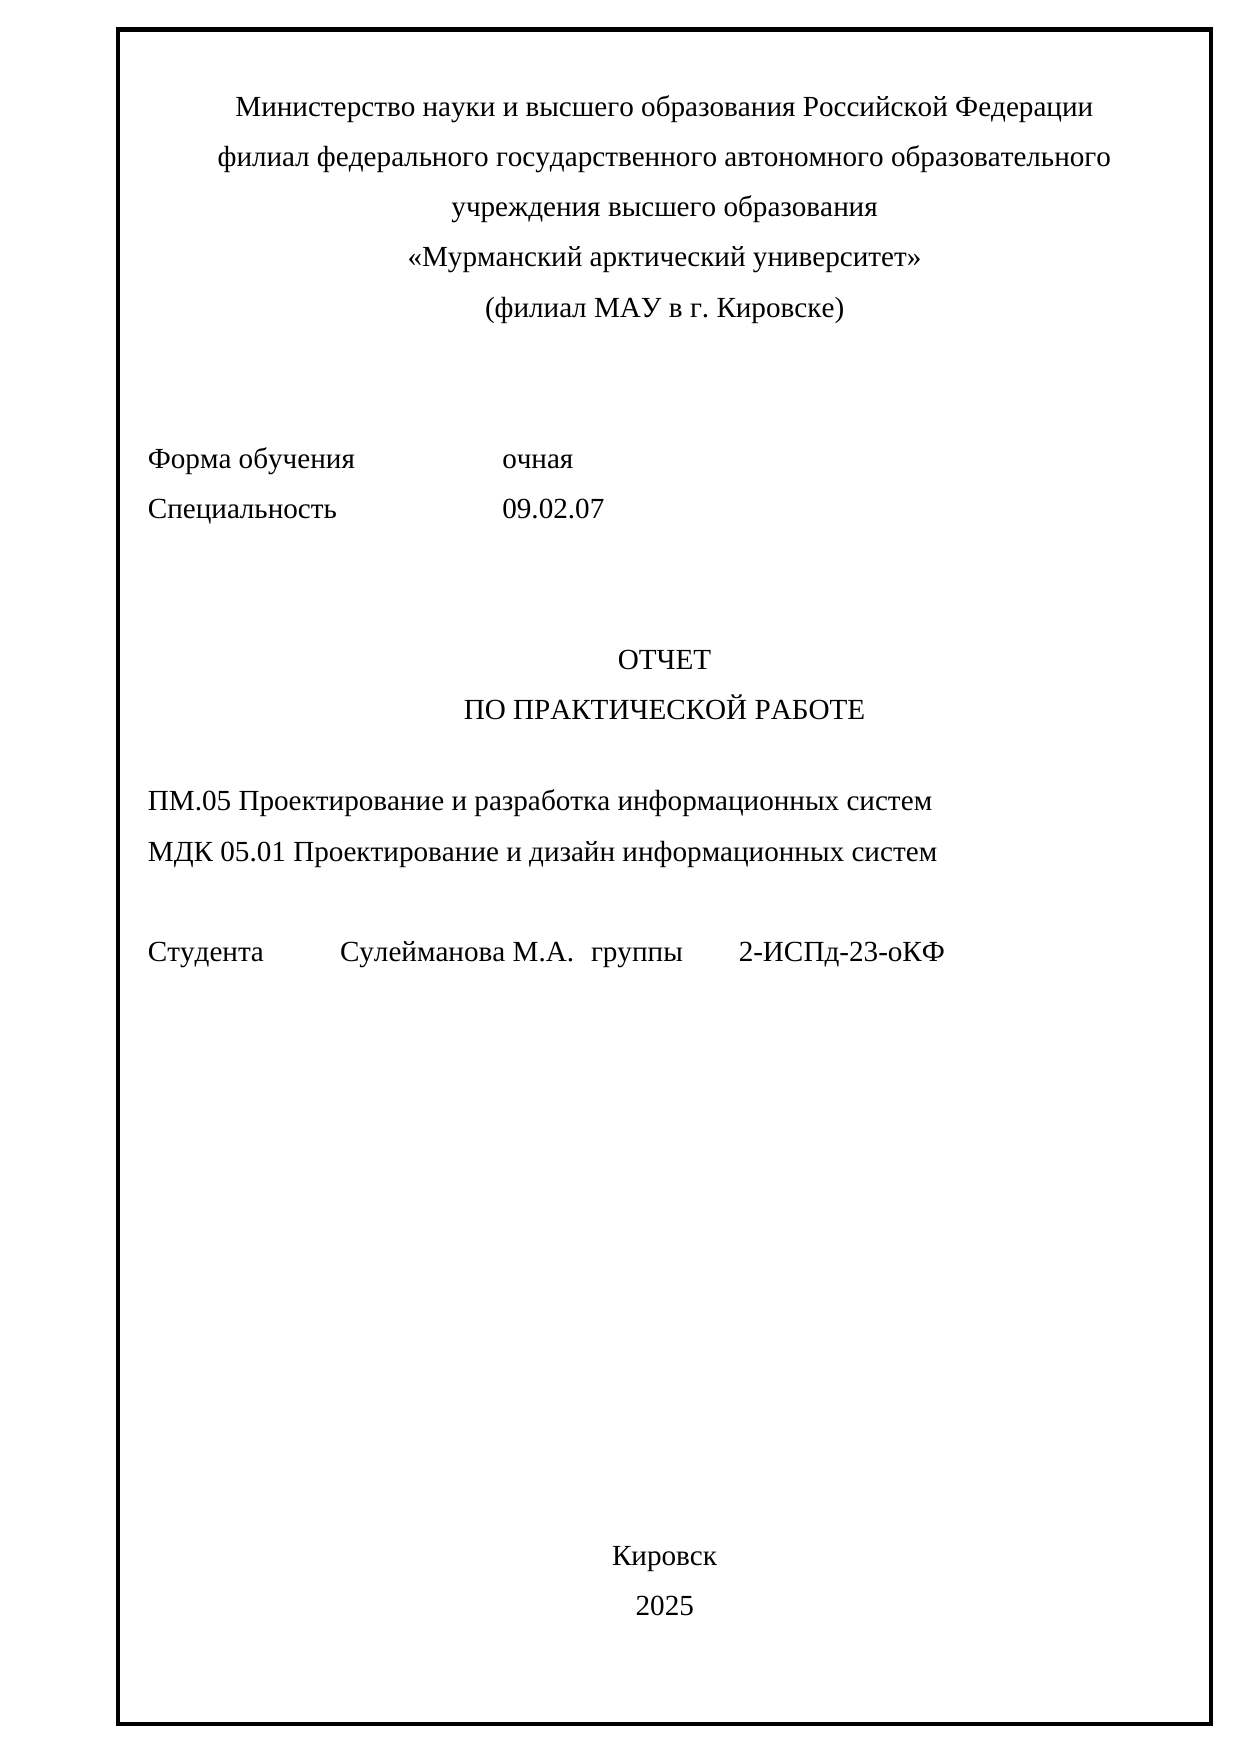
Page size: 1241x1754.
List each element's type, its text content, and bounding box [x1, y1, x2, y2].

text Студента Сулейманова М.А. группы 2-ИСПд-23-оКФ [148, 934, 1181, 968]
text 2025 [148, 1588, 1181, 1622]
text Форма обучения очная [148, 441, 1181, 474]
text Министерство науки и высшего образования Российской Федерации [148, 89, 1181, 122]
text филиал федерального государственного автономного образовательного учреждения высшего образования [148, 139, 1181, 223]
text Специальность 09.02.07 [148, 491, 1181, 525]
text ПО ПРАКТИЧЕСКОЙ РАБОТЕ [148, 692, 1181, 726]
text ОТЧЕТ [148, 642, 1181, 676]
text ПМ.05 Проектирование и разработка информационных систем [148, 783, 1181, 817]
text Кировск [148, 1538, 1181, 1572]
text МДК 05.01 Проектирование и дизайн информационных систем [148, 834, 1181, 867]
text «Мурманский арктический университет» [148, 239, 1181, 273]
text (филиал МАУ в г. Кировске) [148, 290, 1181, 323]
